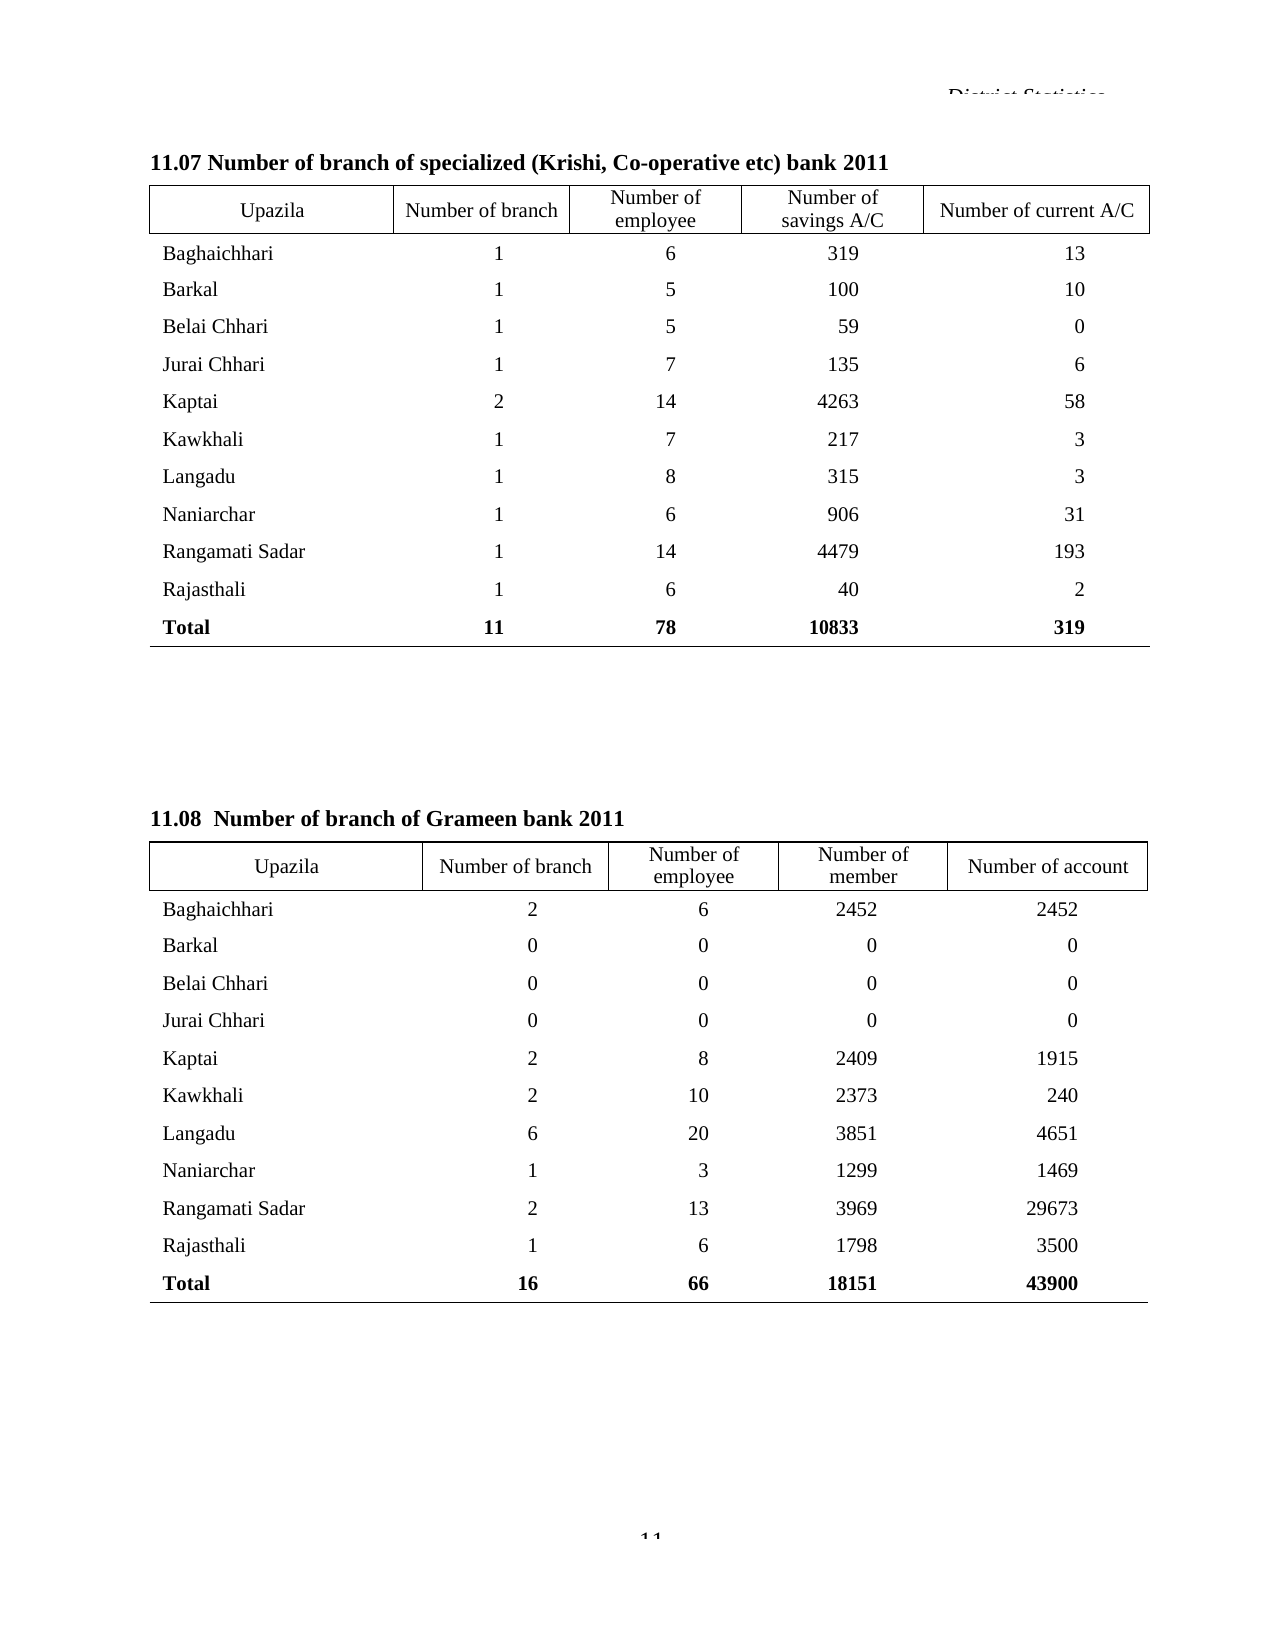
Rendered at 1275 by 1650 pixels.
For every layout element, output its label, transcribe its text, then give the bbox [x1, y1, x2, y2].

list Number of branch of specialized (Krishi, Co-operative etc) bank 2011 [150, 148, 1175, 175]
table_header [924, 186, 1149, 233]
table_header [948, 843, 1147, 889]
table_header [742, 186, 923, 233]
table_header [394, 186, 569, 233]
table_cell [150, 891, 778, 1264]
list Number of branch of Grameen bank 2011 [150, 805, 1175, 831]
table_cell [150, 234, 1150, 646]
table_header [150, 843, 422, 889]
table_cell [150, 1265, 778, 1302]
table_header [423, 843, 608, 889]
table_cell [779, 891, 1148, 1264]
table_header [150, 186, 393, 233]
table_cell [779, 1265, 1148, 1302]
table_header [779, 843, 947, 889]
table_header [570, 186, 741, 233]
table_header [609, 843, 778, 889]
